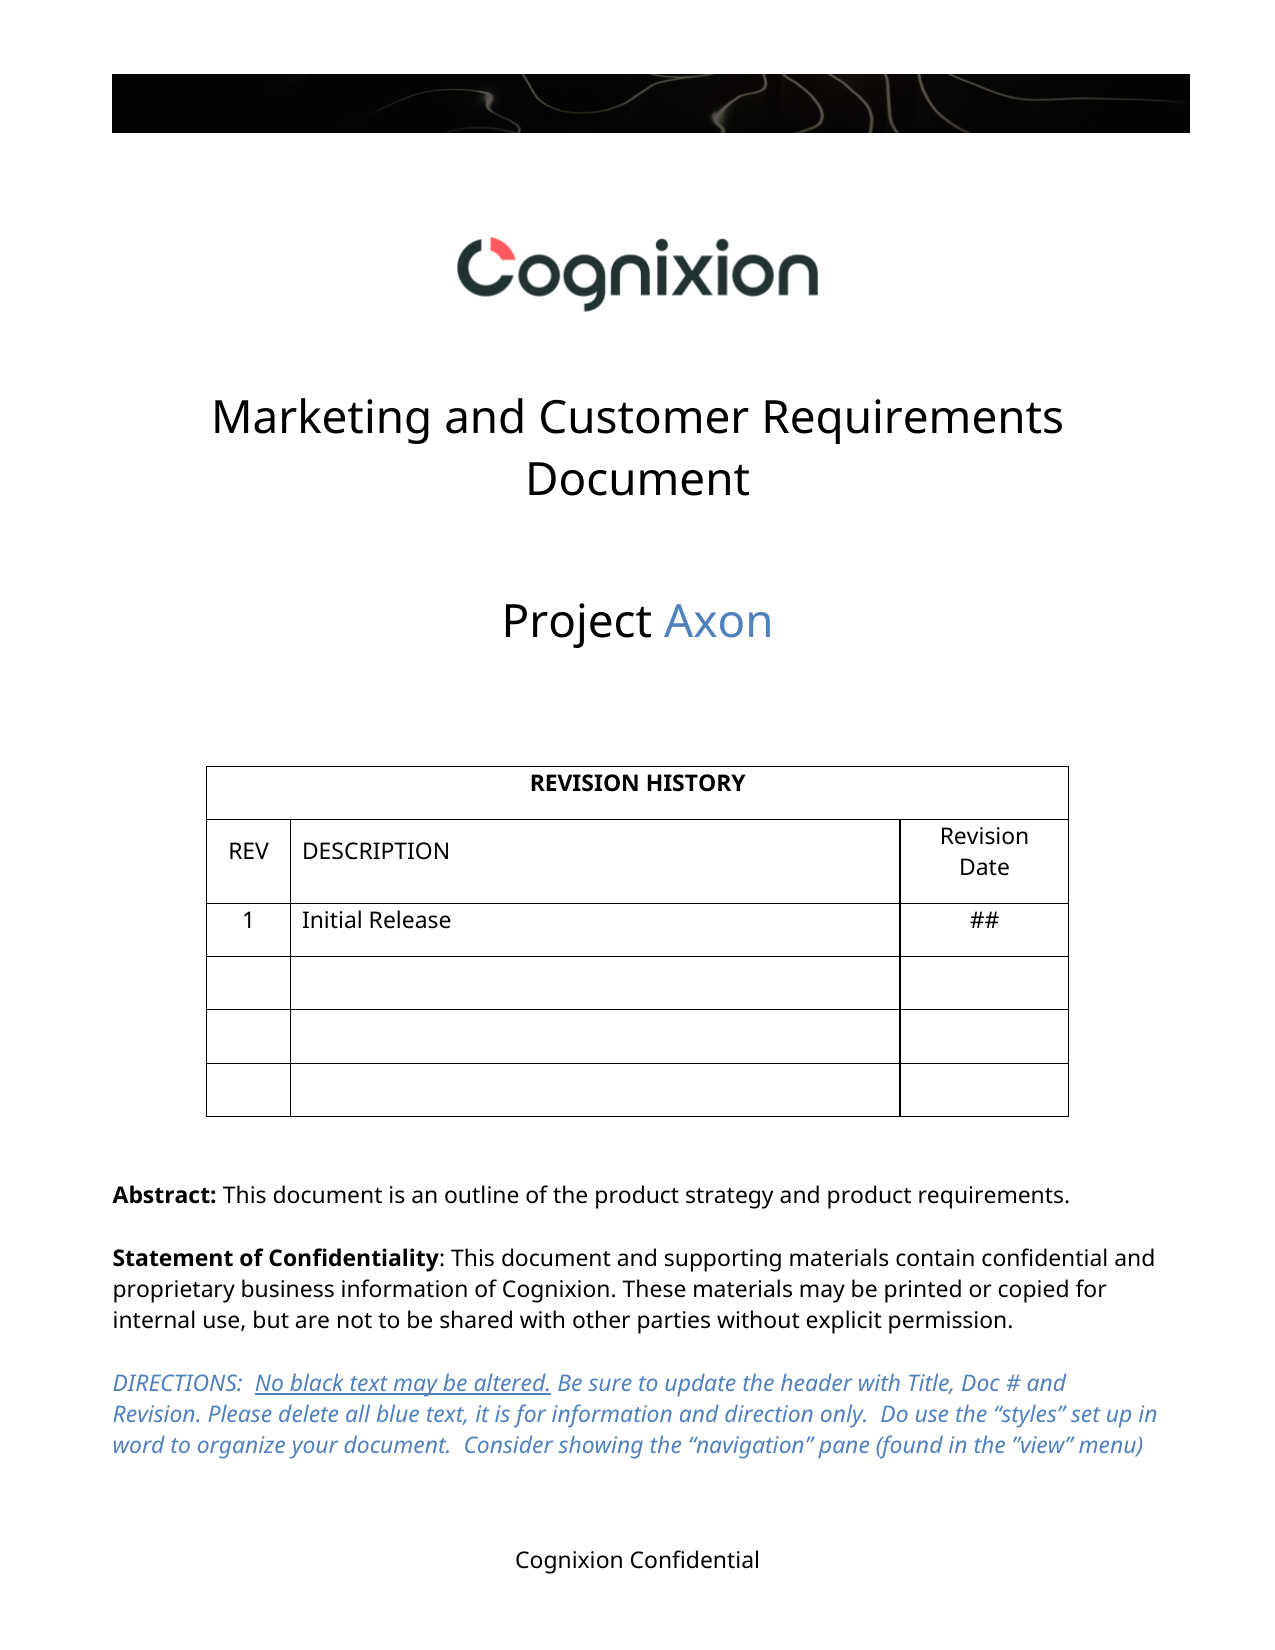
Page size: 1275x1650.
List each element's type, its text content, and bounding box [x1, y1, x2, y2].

table_cell 1 [207, 904, 290, 956]
table_cell [207, 1064, 290, 1116]
table_cell [291, 1010, 899, 1062]
table_cell [207, 1010, 290, 1062]
table_cell [207, 957, 290, 1009]
table_cell DESCRIPTION [291, 820, 899, 903]
table_cell [291, 957, 899, 1009]
table_cell REV [207, 820, 290, 903]
text Statement of Confidentiality: This document and supporting materials contain confidential and proprietary business information of Cognixion. These materials may be printed or copied for internal use, but are not to be shared with other parties without explicit permission. [112, 1242, 1162, 1335]
text Marketing and Customer Requirements Document [112, 384, 1162, 509]
text Project Axon [112, 588, 1162, 651]
table_cell ## [901, 904, 1068, 956]
table_header REVISION HISTORY [207, 767, 1068, 819]
text Abstract: This document is an outline of the product strategy and product requirements. [112, 1179, 1162, 1210]
table_cell [901, 1064, 1068, 1116]
table_cell [901, 957, 1068, 1009]
picture [417, 197, 858, 353]
table_cell Initial Release [291, 904, 899, 956]
picture [112, 74, 1190, 143]
table_cell [901, 1010, 1068, 1062]
table_cell [291, 1064, 899, 1116]
table_cell Revision Date [901, 820, 1068, 903]
